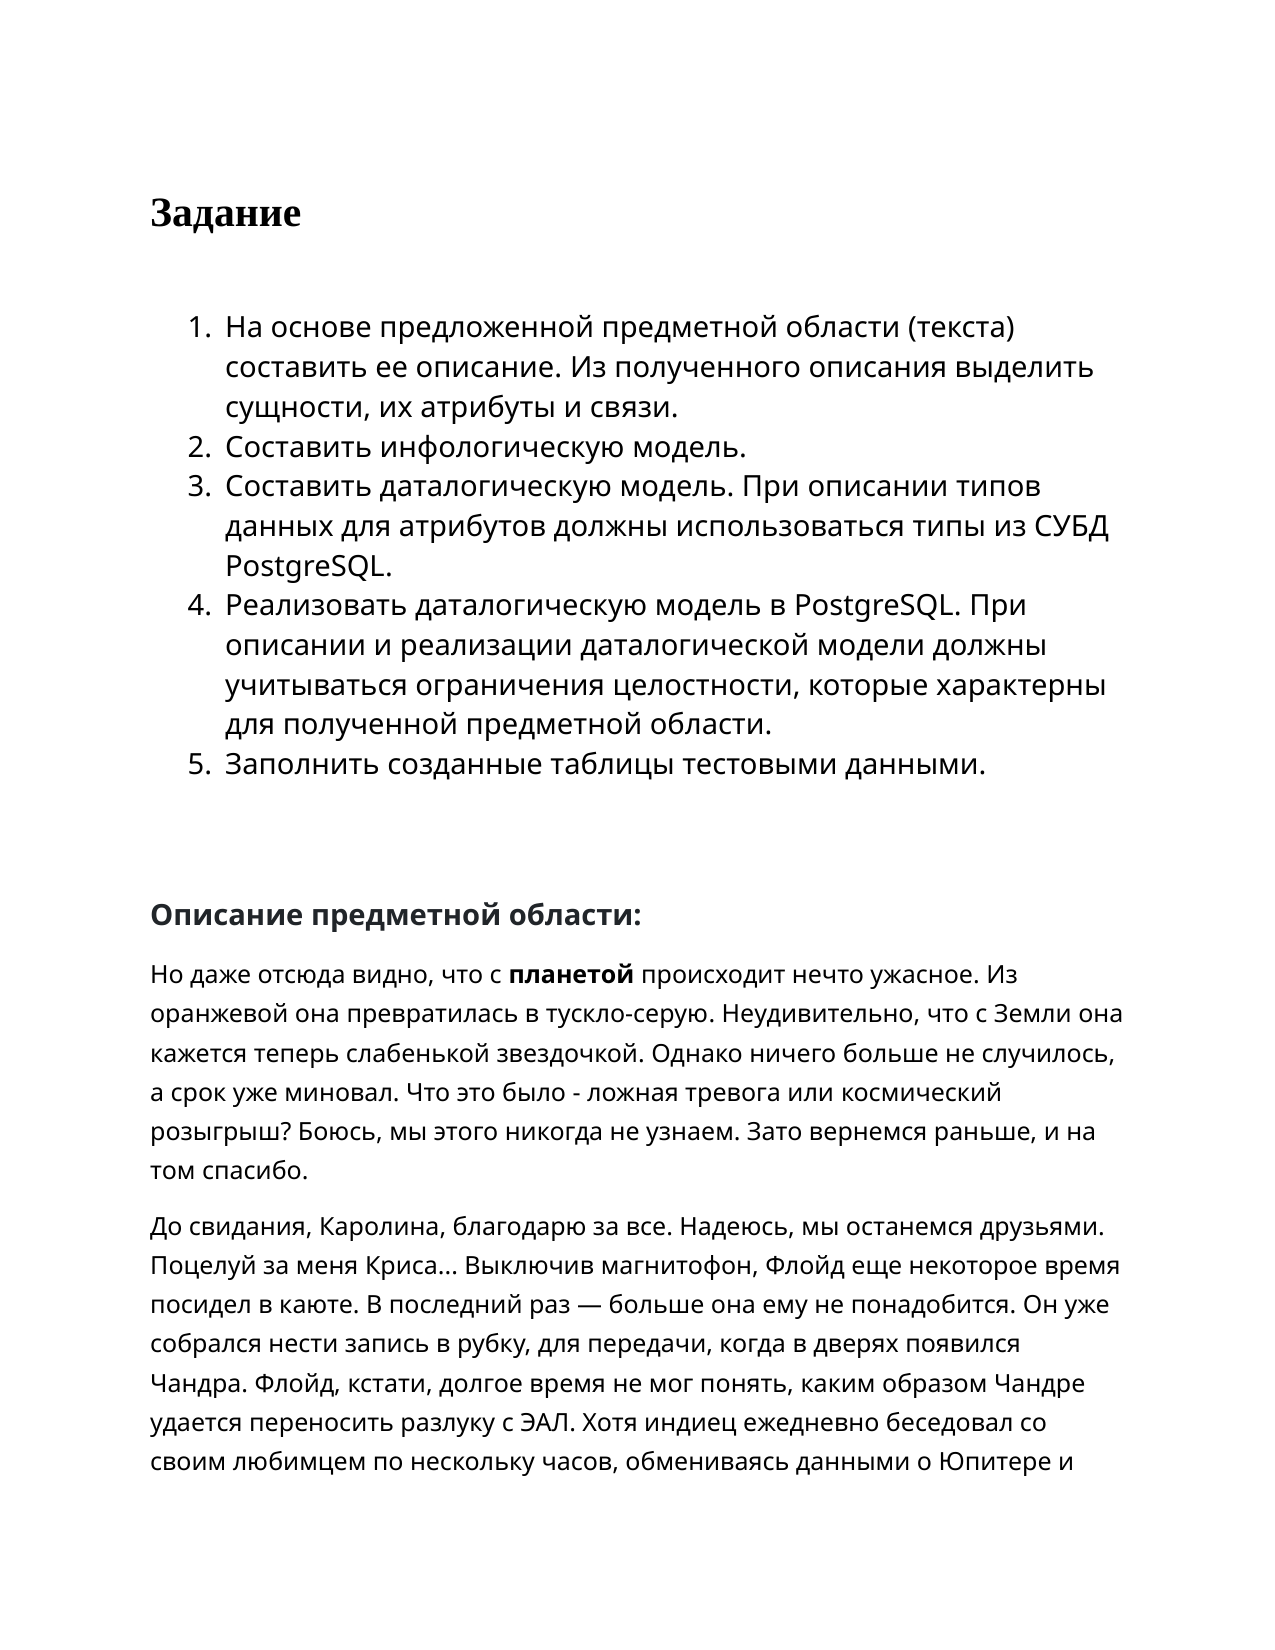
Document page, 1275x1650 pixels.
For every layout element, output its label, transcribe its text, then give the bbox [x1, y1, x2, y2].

list Реализовать даталогическую модель в PostgreSQL. При описании и реализации даталогической модели должны учитываться ограничения целостности, которые характерны для полученной предметной области. [187, 584, 1125, 743]
list На основе предложенной предметной области (текста) составить ее описание. Из полученного описания выделить сущности, их атрибуты и связи. [187, 307, 1125, 426]
list Составить инфологическую модель. [187, 426, 1125, 466]
text Описание предметной области: [150, 895, 1125, 934]
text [150, 1209, 1125, 1478]
text Но даже отсюда видно, что с планетой происходит нечто ужасное. Из оранжевой она превратилась в тускло-серую. Неудивительно, что с Земли она кажется теперь слабенькой звездочкой. Однако ничего больше не случилось, а срок уже миновал. Что это было - ложная тревога или космический розыгрыш? Боюсь, мы этого никогда не узнаем. Зато вернемся раньше, и на том спасибо. [150, 957, 1125, 1187]
list Заполнить созданные таблицы тестовыми данными. [187, 743, 1125, 783]
subtitle Задание [150, 187, 1125, 235]
list Составить даталогическую модель. При описании типов данных для атрибутов должны использоваться типы из СУБД PostgreSQL. [187, 466, 1125, 584]
